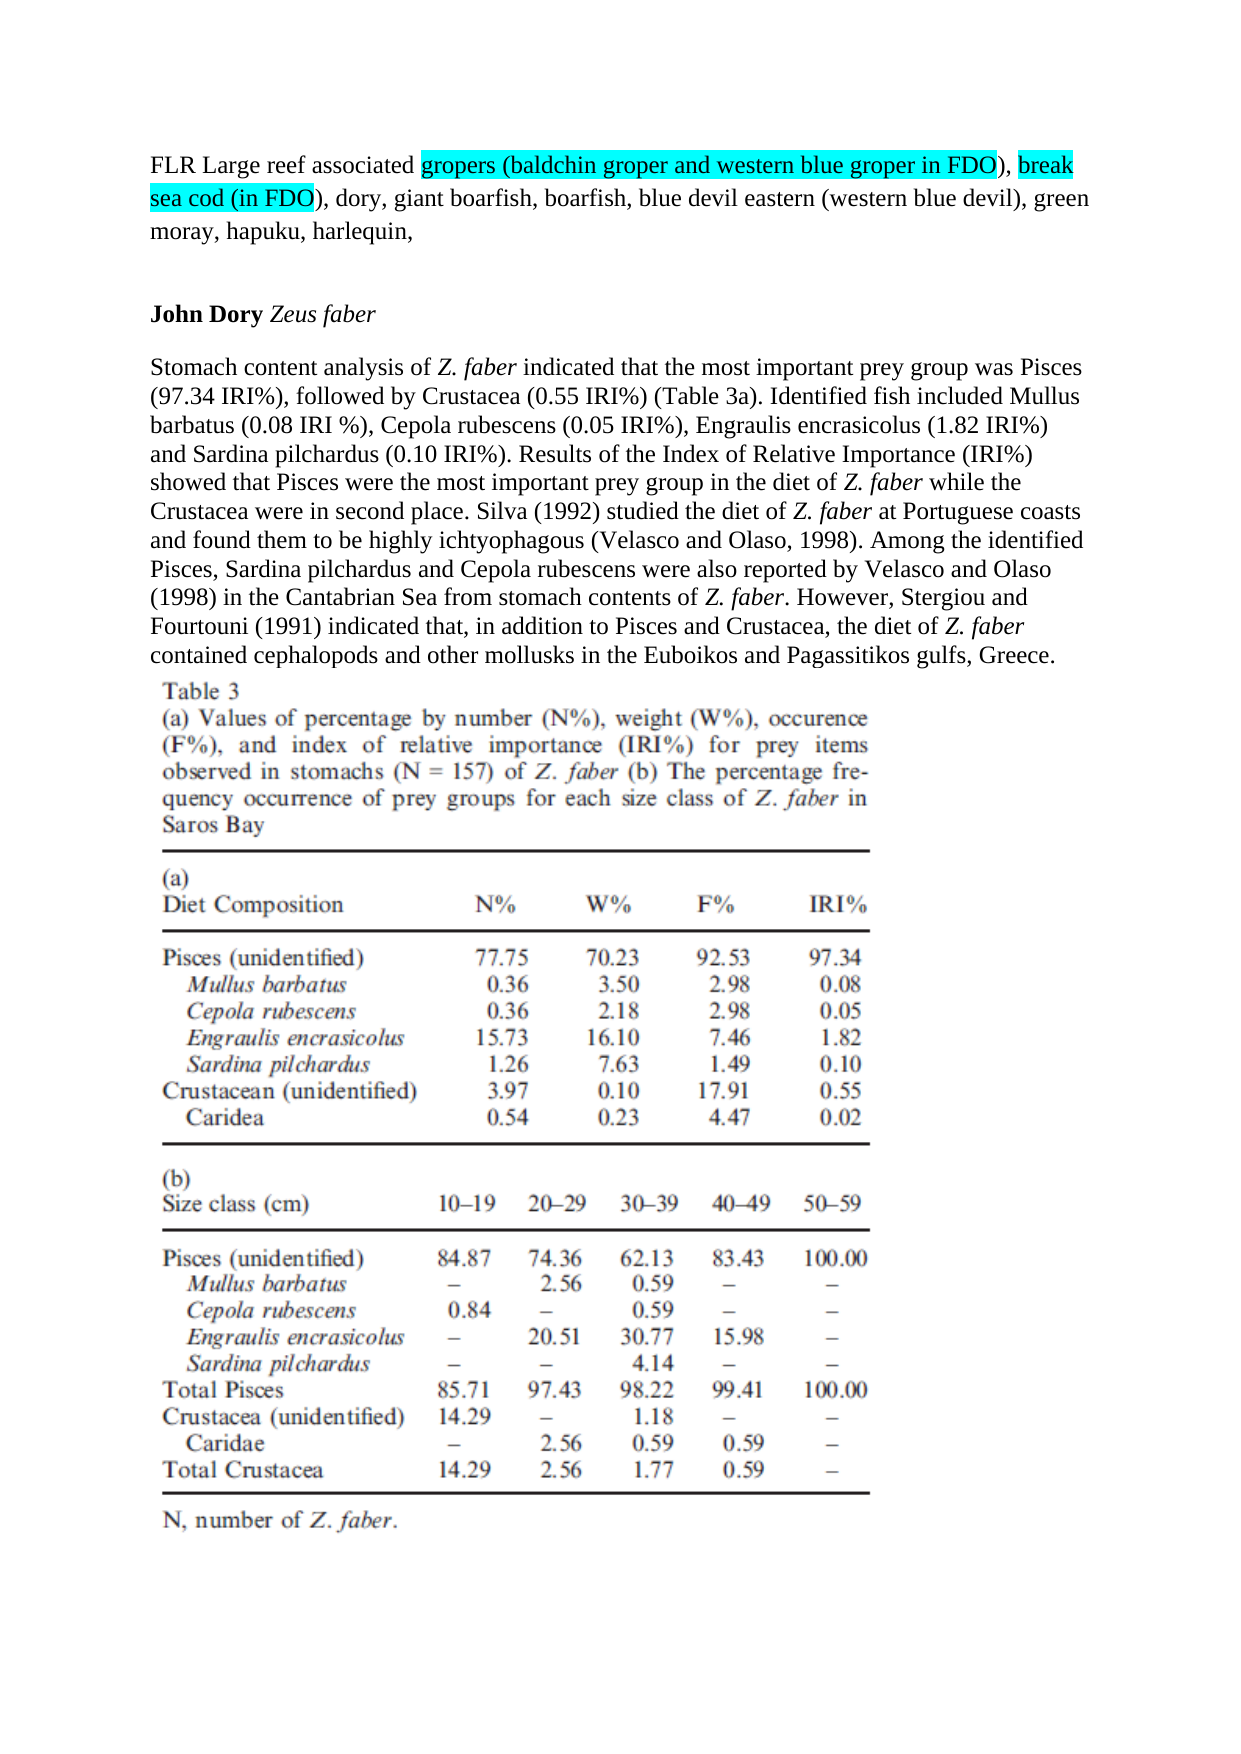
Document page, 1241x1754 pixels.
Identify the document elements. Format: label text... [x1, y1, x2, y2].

text FLR Large reef associated gropers (baldchin groper and western blue groper in FDO), break sea cod (in FDO), dory, giant boarfish, boarfish, blue devil eastern (western blue devil), green moray, hapuku, harlequin, [150, 150, 1090, 245]
picture [150, 668, 889, 1542]
text Stomach content analysis of Z. faber indicated that the most important prey group was Pisces (97.34 IRI%), followed by Crustacea (0.55 IRI%) (Table 3a). Identified fish included Mullus barbatus (0.08 IRI %), Cepola rubescens (0.05 IRI%), Engraulis encrasicolus (1.82 IRI%) and Sardina pilchardus (0.10 IRI%). Results of the Index of Relative Importance (IRI%) showed that Pisces were the most important prey group in the diet of Z. faber while the Crustacea were in second place. Silva (1992) studied the diet of Z. faber at Portuguese coasts and found them to be highly ichtyophagous (Velasco and Olaso, 1998). Among the identified Pisces, Sardina pilchardus and Cepola rubescens were also reported by Velasco and Olaso (1998) in the Cantabrian Sea from stomach contents of Z. faber. However, Stergiou and Fourtouni (1991) indicated that, in addition to Pisces and Crustacea, the diet of Z. faber contained cephalopods and other mollusks in the Euboikos and Pagassitikos gulfs, Greece. [150, 352, 1090, 669]
text John Dory Zeus faber [150, 299, 1090, 327]
